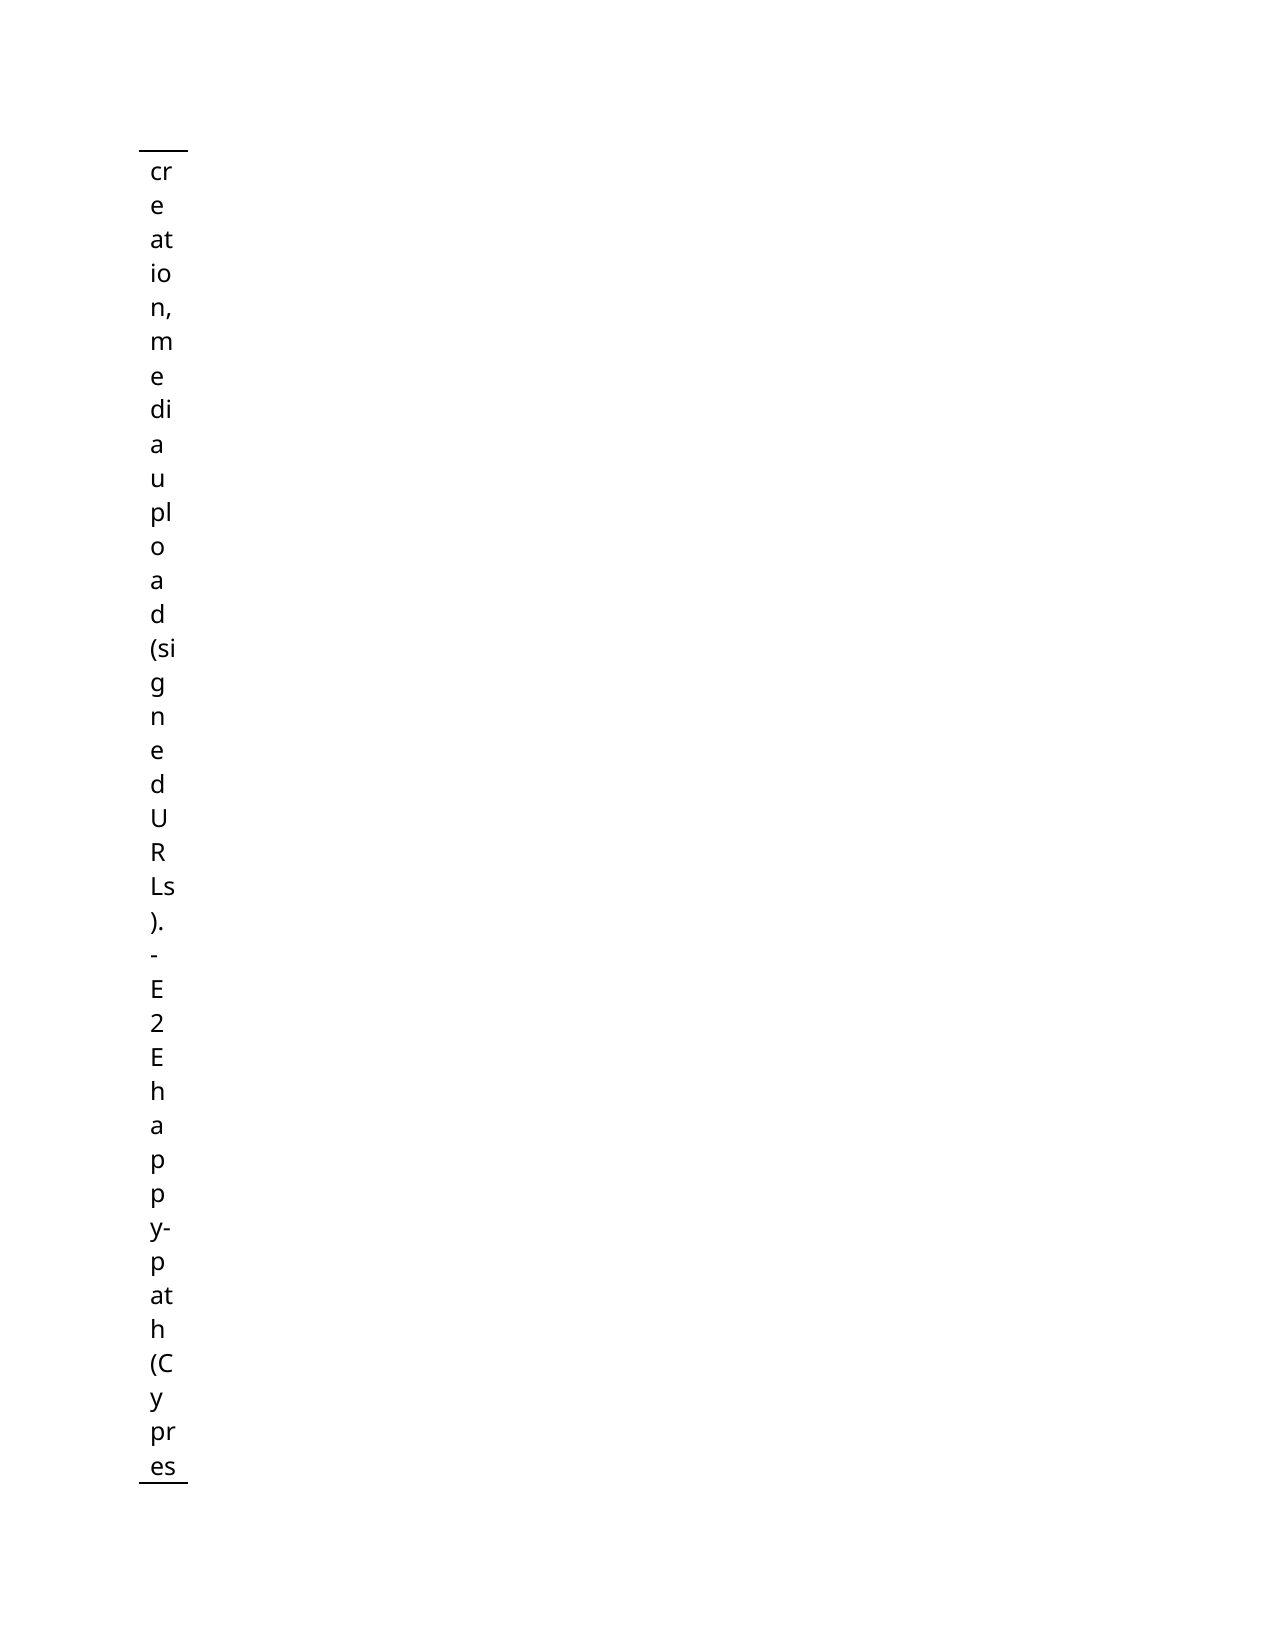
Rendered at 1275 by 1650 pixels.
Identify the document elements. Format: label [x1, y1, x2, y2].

table_header [139, 152, 187, 1482]
